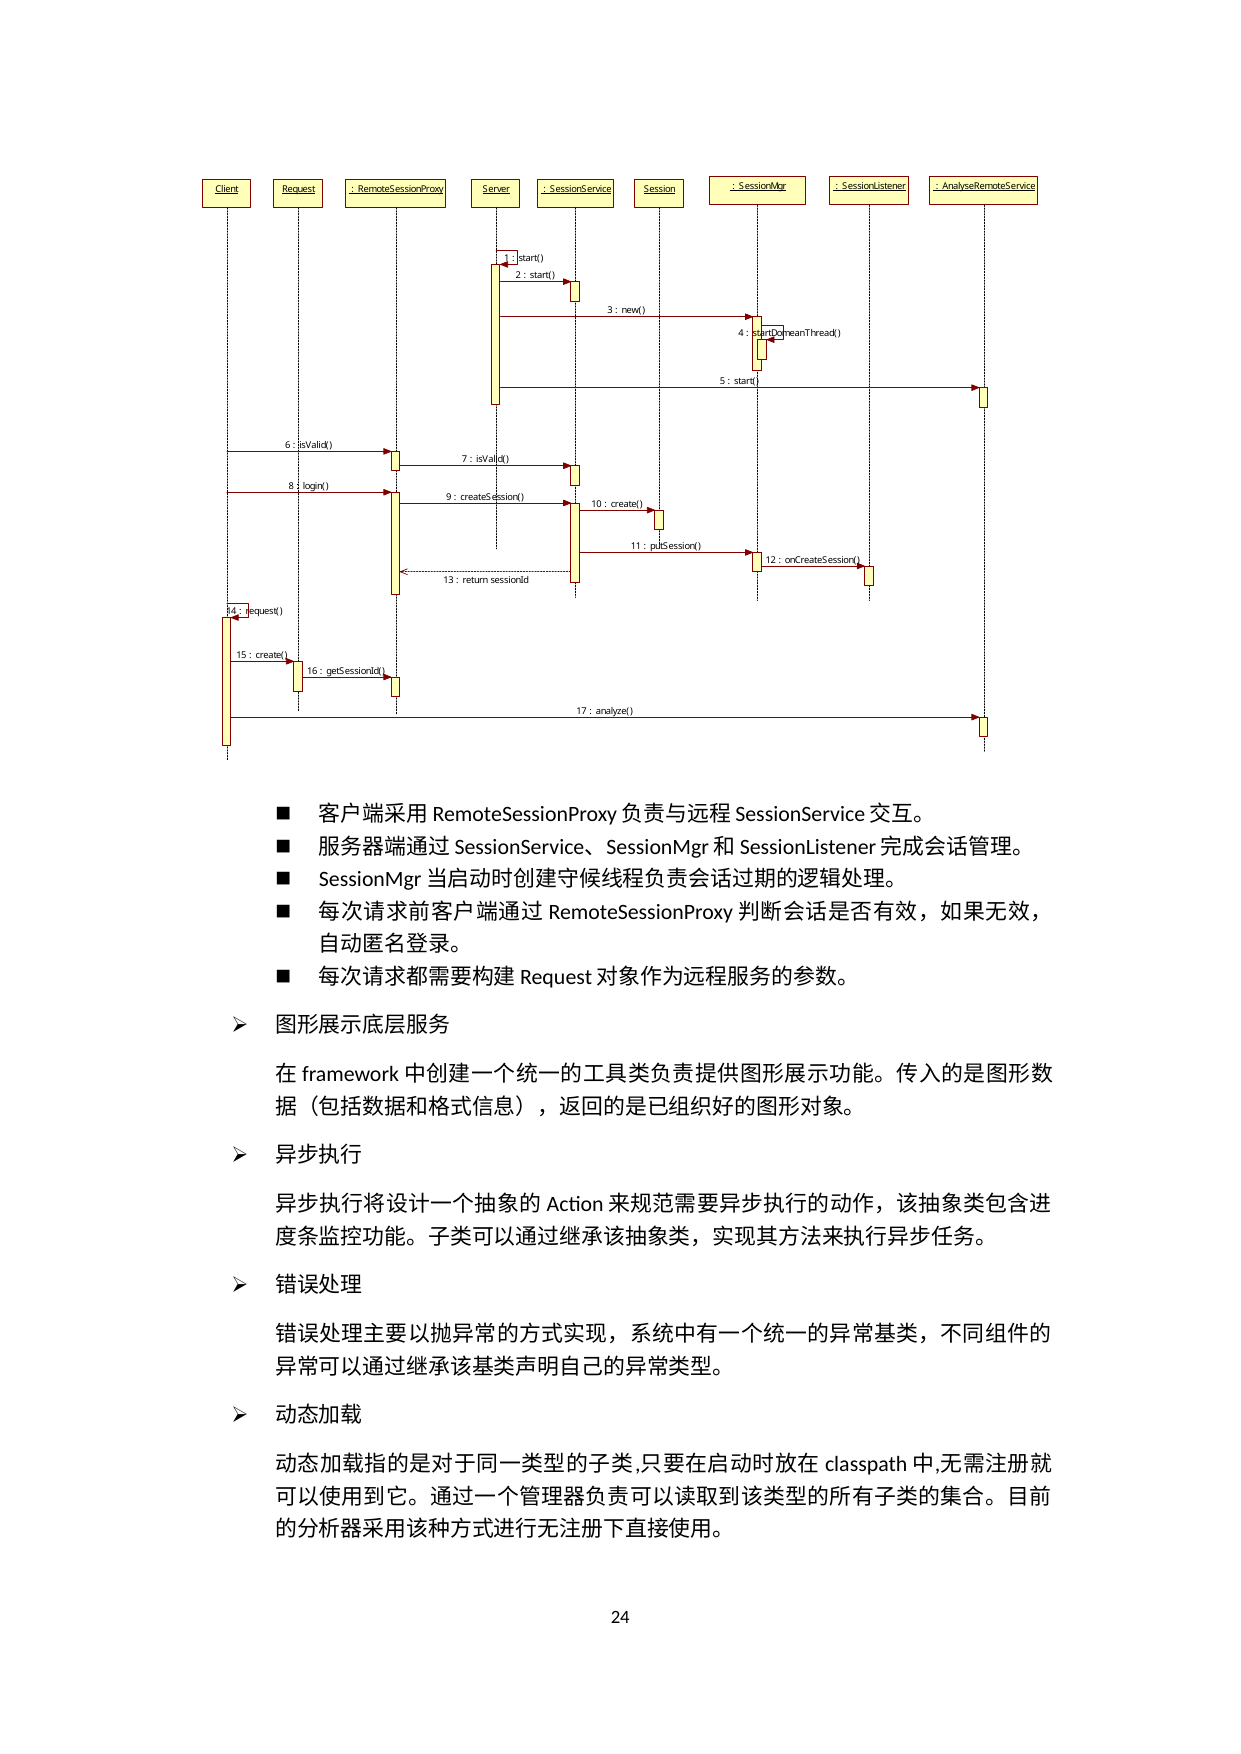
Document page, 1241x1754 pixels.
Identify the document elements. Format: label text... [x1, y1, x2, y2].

list 在framework中创建一个统一的工具类负责提供图形展示功能。传入的是图形数据（包括数据和格式信息），返回的是已组织好的图形对象。 [275, 1056, 1053, 1121]
text 异步执行将设计一个抽象的Action来规范需要异步执行的动作，该抽象类包含进度条监控功能。子类可以通过继承该抽象类，实现其方法来执行异步任务。 [275, 1186, 1053, 1251]
text 动态加载指的是对于同一类型的子类,只要在启动时放在classpath中,无需注册就可以使用到它。通过一个管理器负责可以读取到该类型的所有子类的集合。目前的分析器采用该种方式进行无注册下直接使用。 [275, 1446, 1053, 1543]
list 每次请求前客户端通过RemoteSessionProxy判断会话是否有效，如果无效，自动匿名登录。 [275, 893, 1053, 958]
list 服务器端通过SessionService、SessionMgr和SessionListener完成会话管理。 [275, 828, 1053, 861]
list 异步执行 [231, 1137, 1053, 1169]
text 错误处理主要以抛异常的方式实现，系统中有一个统一的异常基类，不同组件的异常可以通过继承该基类声明自己的异常类型。 [275, 1316, 1053, 1381]
list 客户端采用RemoteSessionProxy负责与远程SessionService交互。 [275, 796, 1053, 828]
list 每次请求都需要构建Request对象作为远程服务的参数。 [275, 958, 1053, 991]
list SessionMgr当启动时创建守候线程负责会话过期的逻辑处理。 [275, 861, 1053, 893]
list 图形展示底层服务 [231, 1007, 1053, 1039]
list 错误处理 [231, 1267, 1053, 1299]
list 动态加载 [231, 1397, 1053, 1429]
